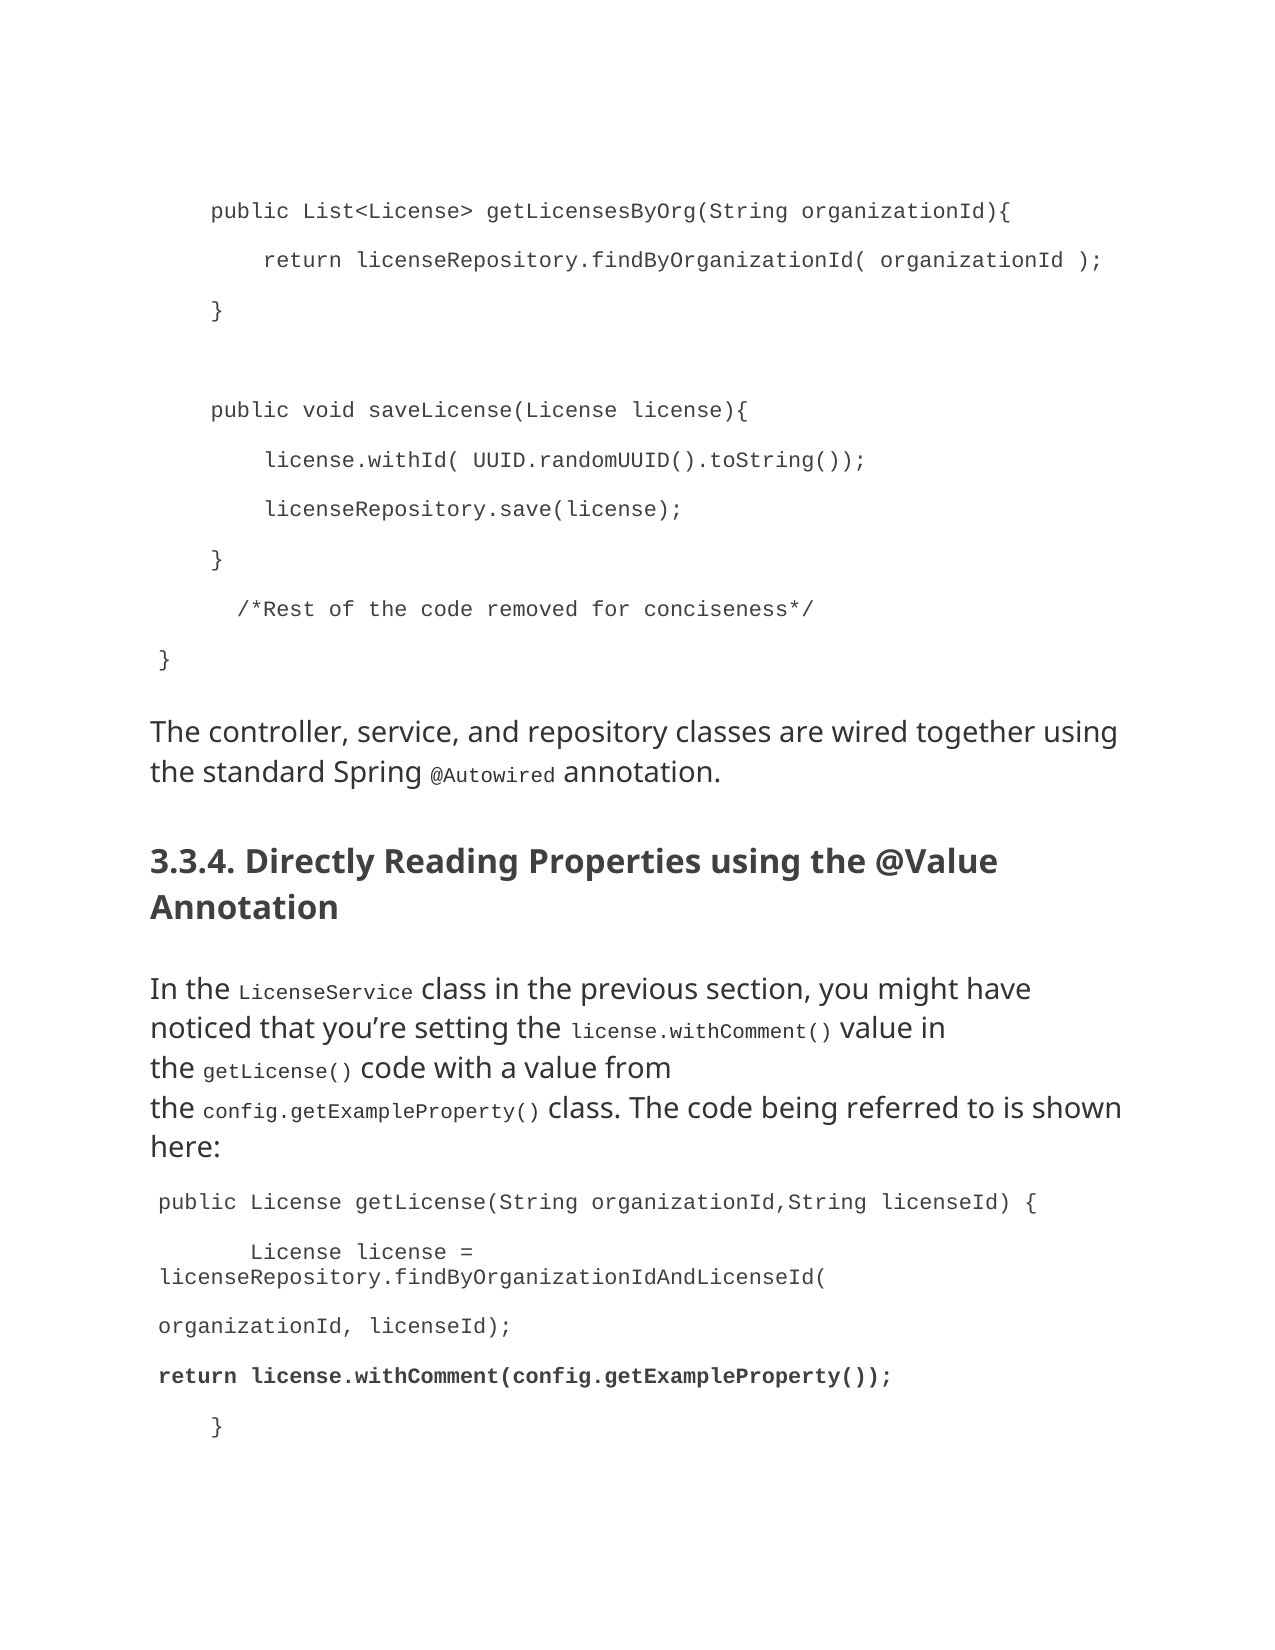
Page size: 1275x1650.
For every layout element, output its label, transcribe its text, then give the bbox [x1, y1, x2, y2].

text } [158, 299, 1125, 324]
text } [158, 548, 1125, 573]
text 3.3.4. Directly Reading Properties using the @Value Annotation [150, 838, 1125, 929]
text organizationId, licenseId); [158, 1316, 1125, 1341]
text return license.withComment(config.getExampleProperty()); [158, 1366, 1125, 1390]
text license.withId( UUID.randomUUID().toString()); [158, 449, 1125, 473]
text return licenseRepository.findByOrganizationId( organizationId ); [158, 249, 1125, 274]
text In the LicenseService class in the previous section, you might have noticed that you’re setting the license.withComment() value in the getLicense() code with a value from the config.getExampleProperty() class. The code being referred to is shown here: [150, 968, 1125, 1166]
text public License getLicense(String organizationId,String licenseId) { [158, 1191, 1125, 1216]
text } [158, 648, 1125, 673]
text public List<License> getLicensesByOrg(String organizationId){ [158, 200, 1125, 224]
text public void saveLicense(License license){ [158, 399, 1125, 424]
text /*Rest of the code removed for conciseness*/ [158, 598, 1125, 623]
text licenseRepository.save(license); [158, 498, 1125, 523]
text } [158, 1415, 1125, 1440]
text The controller, service, and repository classes are wired together using the standard Spring @Autowired annotation. [150, 712, 1125, 791]
text License license = licenseRepository.findByOrganizationIdAndLicenseId( [158, 1241, 1125, 1291]
